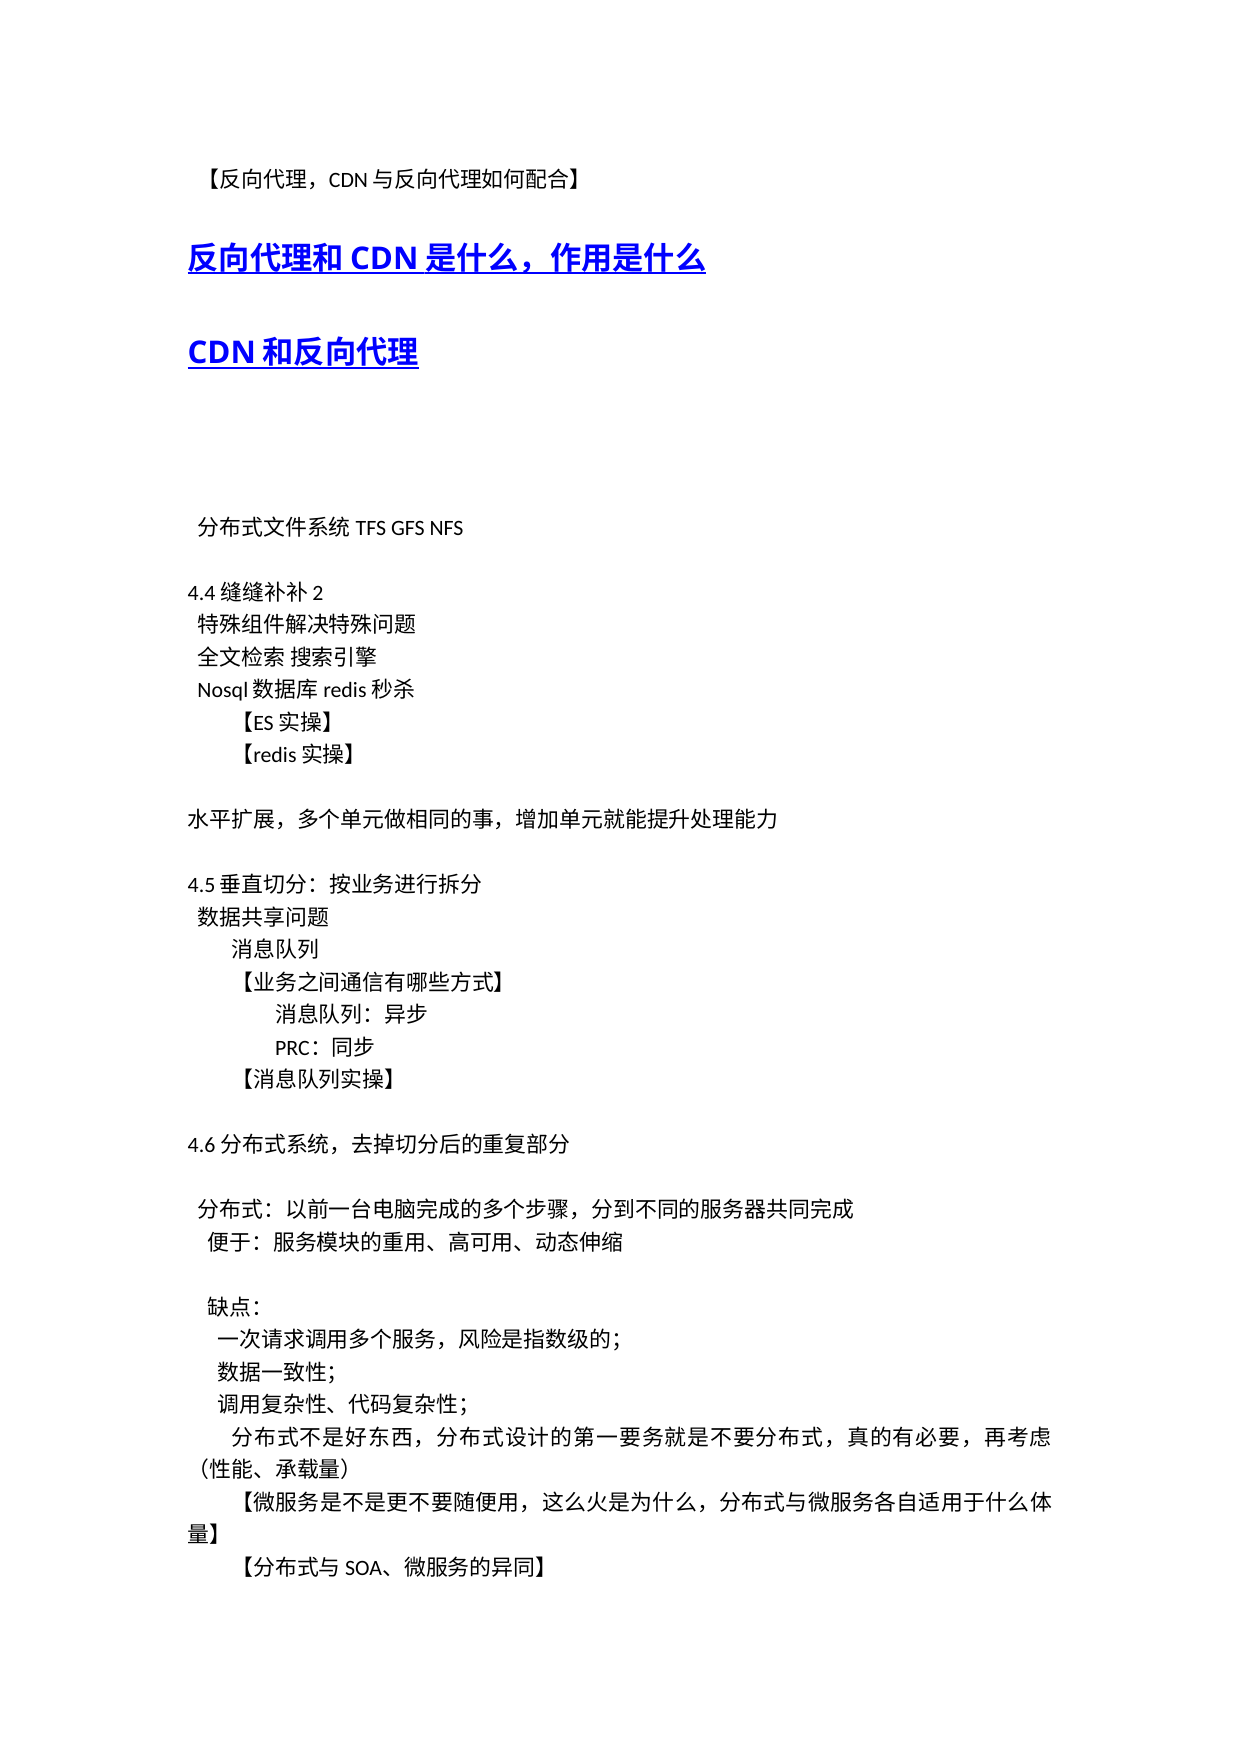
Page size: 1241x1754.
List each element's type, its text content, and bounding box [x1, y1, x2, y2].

text 分布式：以前一台电脑完成的多个步骤，分到不同的服务器共同完成 [187, 1192, 1053, 1224]
text 水平扩展，多个单元做相同的事，增加单元就能提升处理能力 [187, 802, 1053, 834]
text 【消息队列实操】 [187, 1062, 1053, 1094]
text 便于：服务模块的重用、高可用、动态伸缩 [187, 1224, 1053, 1257]
text 特殊组件解决特殊问题 [187, 607, 1053, 639]
text 【微服务是不是更不要随便用，这么火是为什么，分布式与微服务各自适用于什么体量】 [187, 1484, 1053, 1549]
text 【业务之间通信有哪些方式】 [187, 964, 1053, 997]
text 分布式文件系统 TFS GFS NFS [187, 509, 1053, 542]
text 数据一致性； [187, 1354, 1053, 1387]
text 缺点： [187, 1289, 1053, 1322]
text 消息队列：异步 [231, 997, 1053, 1029]
text 4.4 缝缝补补2 [187, 574, 1053, 607]
text 【反向代理，CDN与反向代理如何配合】 [187, 162, 1053, 194]
text 4.5垂直切分：按业务进行拆分 [187, 867, 1053, 899]
text 一次请求调用多个服务，风险是指数级的； [187, 1322, 1053, 1354]
text 4.6 分布式系统，去掉切分后的重复部分 [187, 1127, 1053, 1159]
subtitle 反向代理和CDN是什么，作用是什么 [187, 224, 1053, 289]
text 分布式不是好东西，分布式设计的第一要务就是不要分布式，真的有必要，再考虑（性能、承载量） [187, 1419, 1053, 1484]
text 数据共享问题 [187, 899, 1053, 932]
text 全文检索 搜索引擎 [187, 639, 1053, 672]
text PRC：同步 [231, 1029, 1053, 1062]
text 【ES实操】 [187, 704, 1053, 737]
text 消息队列 [187, 932, 1053, 964]
subtitle CDN和反向代理 [187, 318, 1053, 383]
text 【redis实操】 [187, 737, 1053, 769]
text 【分布式与SOA、微服务的异同】 [187, 1549, 1053, 1582]
text 调用复杂性、代码复杂性； [187, 1387, 1053, 1419]
text Nosql数据库 redis 秒杀 [187, 672, 1053, 704]
